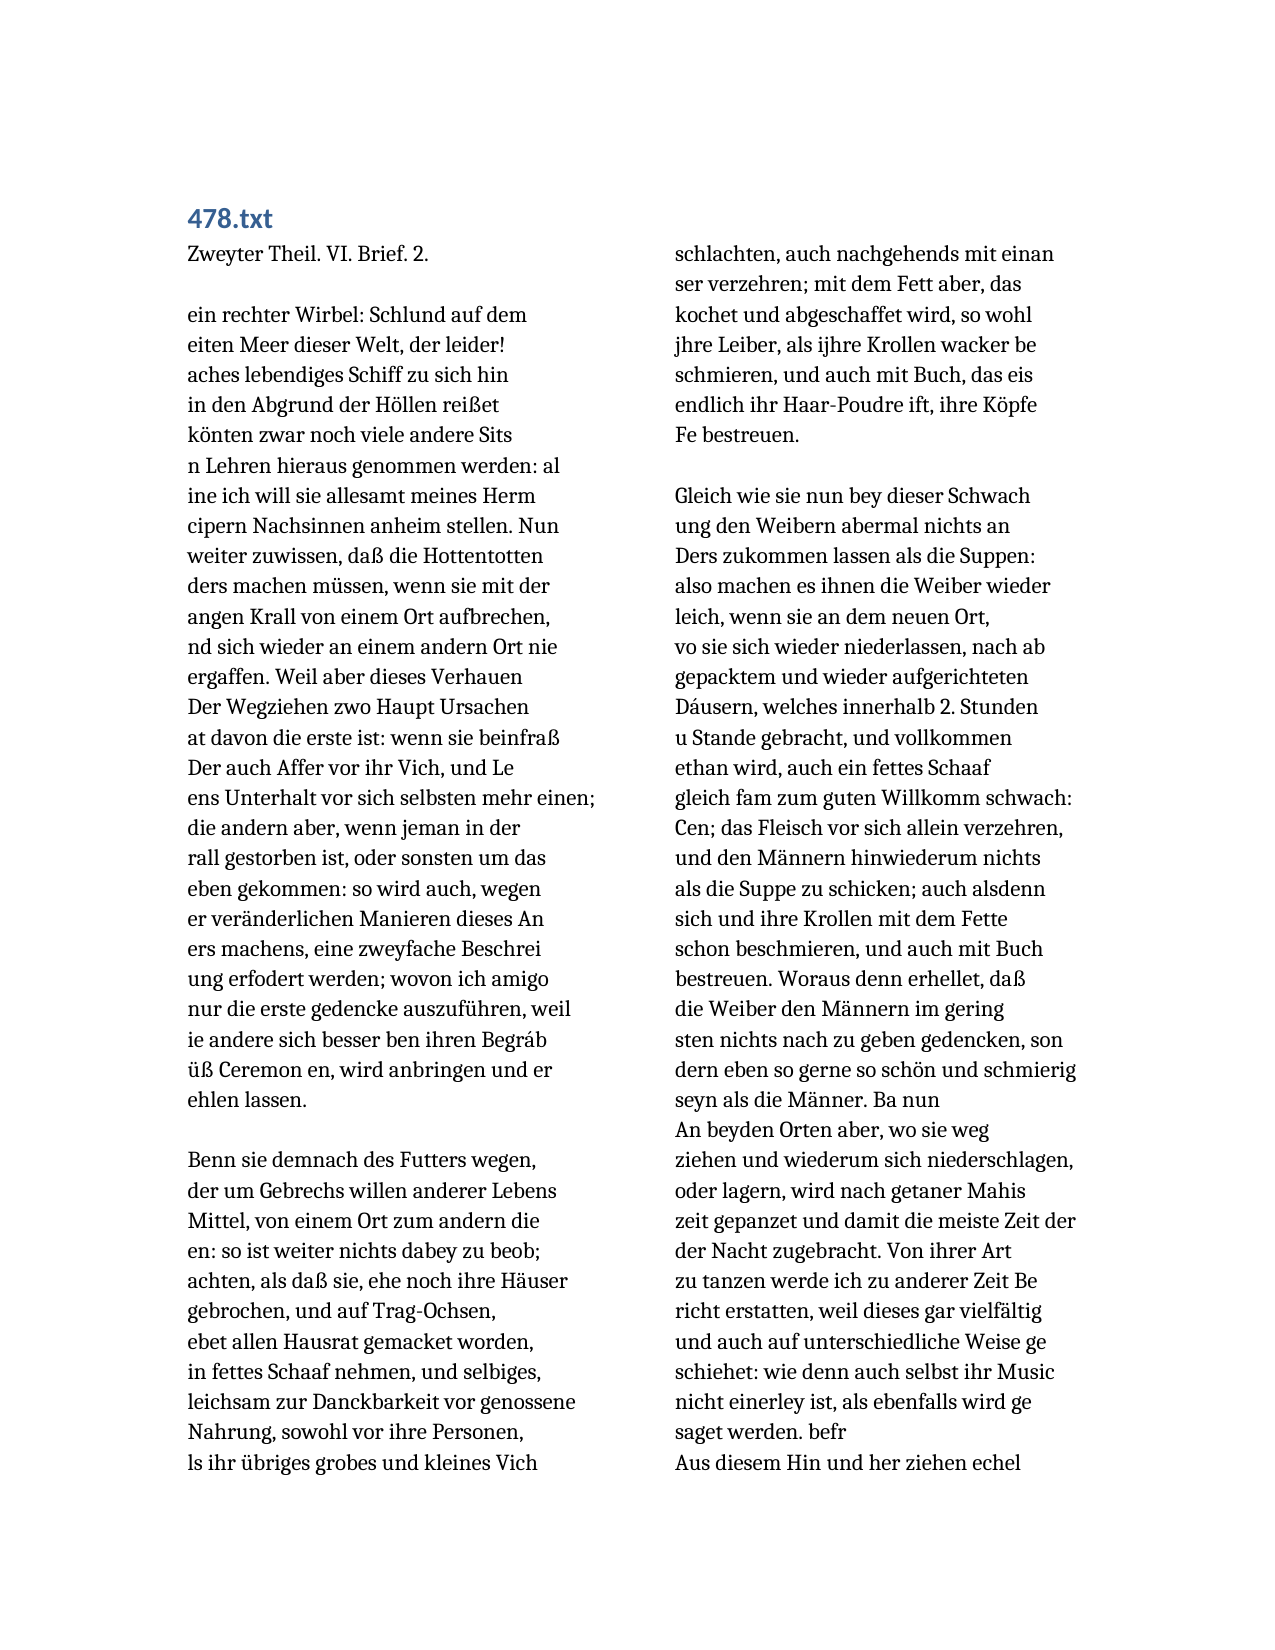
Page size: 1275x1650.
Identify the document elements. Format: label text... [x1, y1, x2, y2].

subtitle 478.txt [187, 200, 600, 236]
